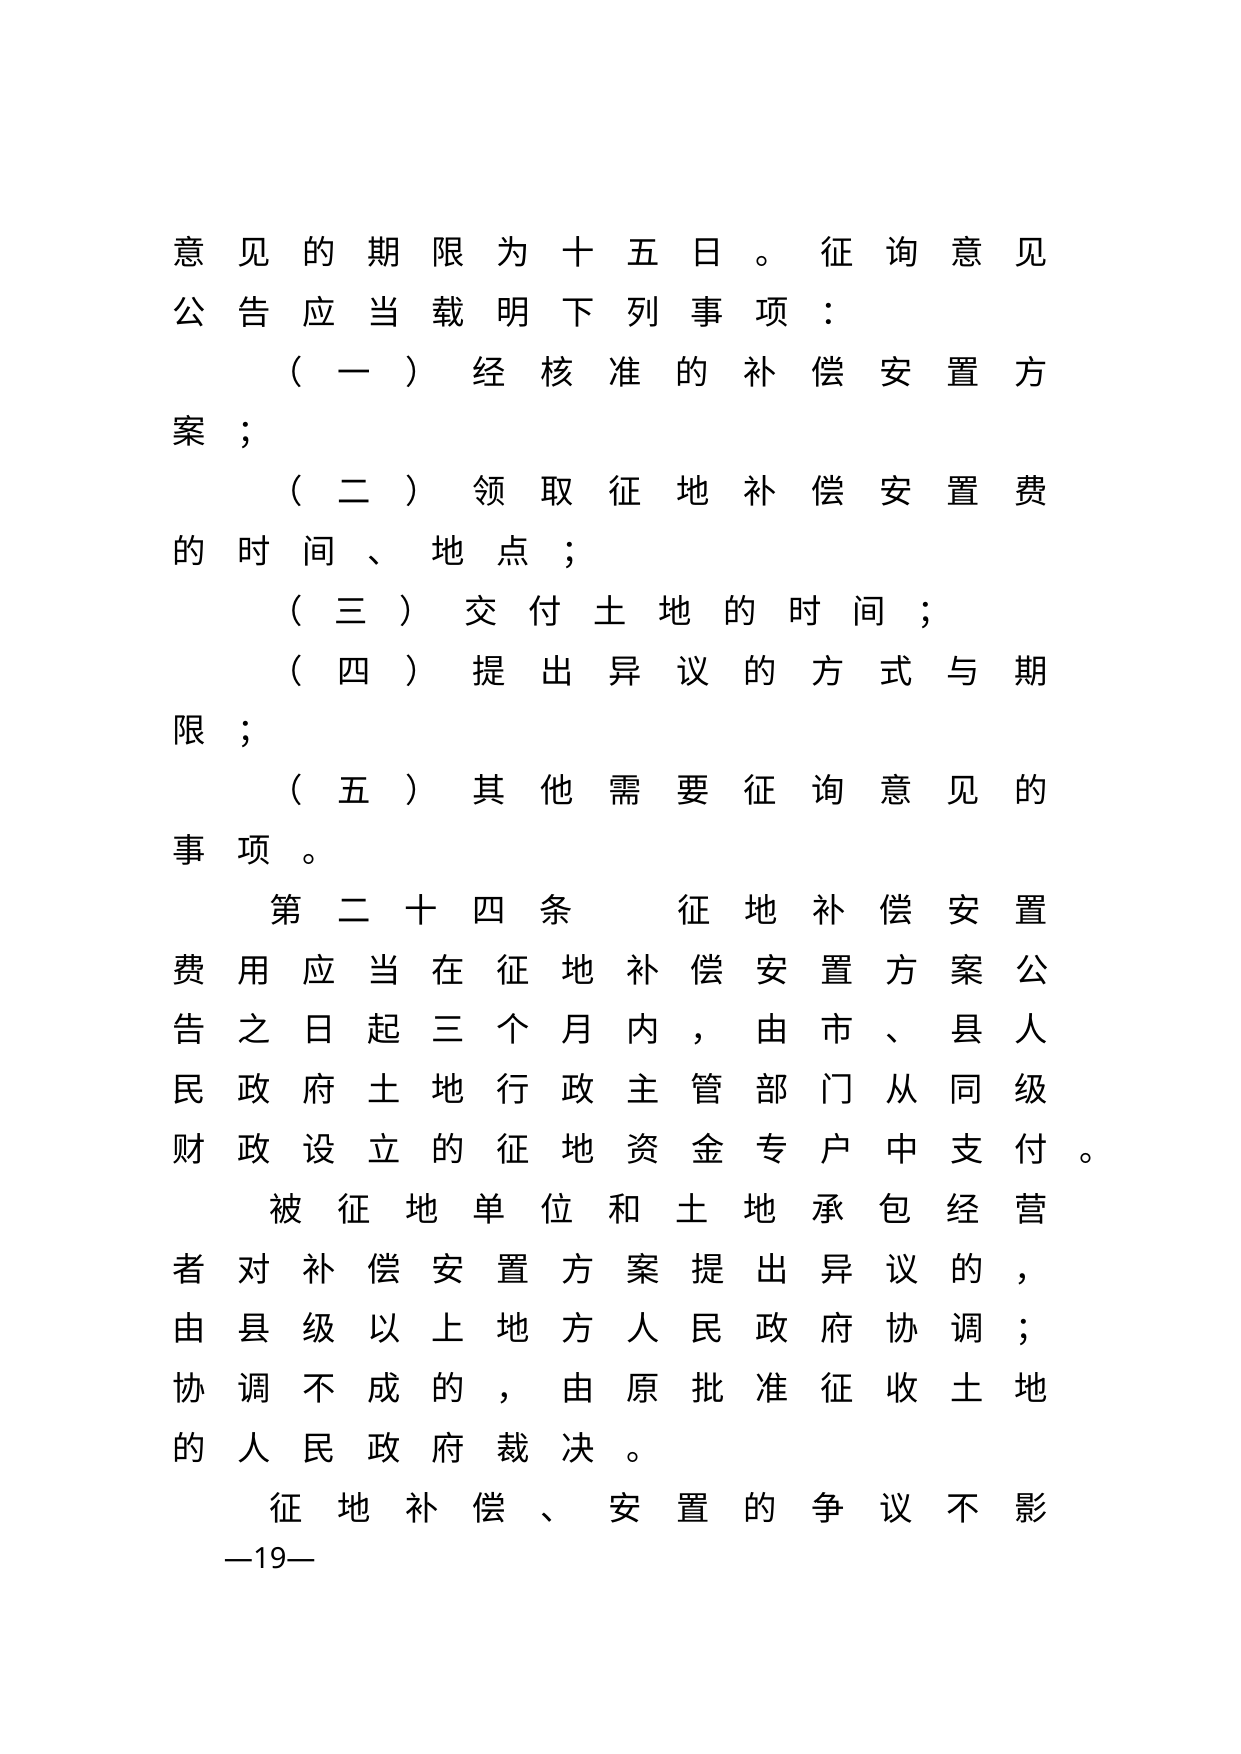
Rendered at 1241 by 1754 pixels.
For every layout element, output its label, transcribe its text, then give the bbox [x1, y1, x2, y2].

text （四）提出异议的方式与期限； [172, 639, 1079, 758]
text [172, 220, 1079, 340]
text 被征地单位和土地承包经营者对补偿安置方案提出异议的，由县级以上地方人民政府协调；协调不成的，由原批准征收土地的人民政府裁决。 [172, 1177, 1079, 1476]
text （五）其他需要征询意见的事项。 [172, 758, 1079, 878]
text （三）交付土地的时间； [172, 579, 1079, 639]
text （一）经核准的补偿安置方案； [172, 340, 1079, 459]
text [172, 1476, 1079, 1536]
text （二）领取征地补偿安置费的时间、地点； [172, 459, 1079, 579]
text 第二十四条 征地补偿安置费用应当在征地补偿安置方案公告之日起三个月内，由市、县人民政府土地行政主管部门从同级财政设立的征地资金专户中支付。 [172, 878, 1079, 1177]
